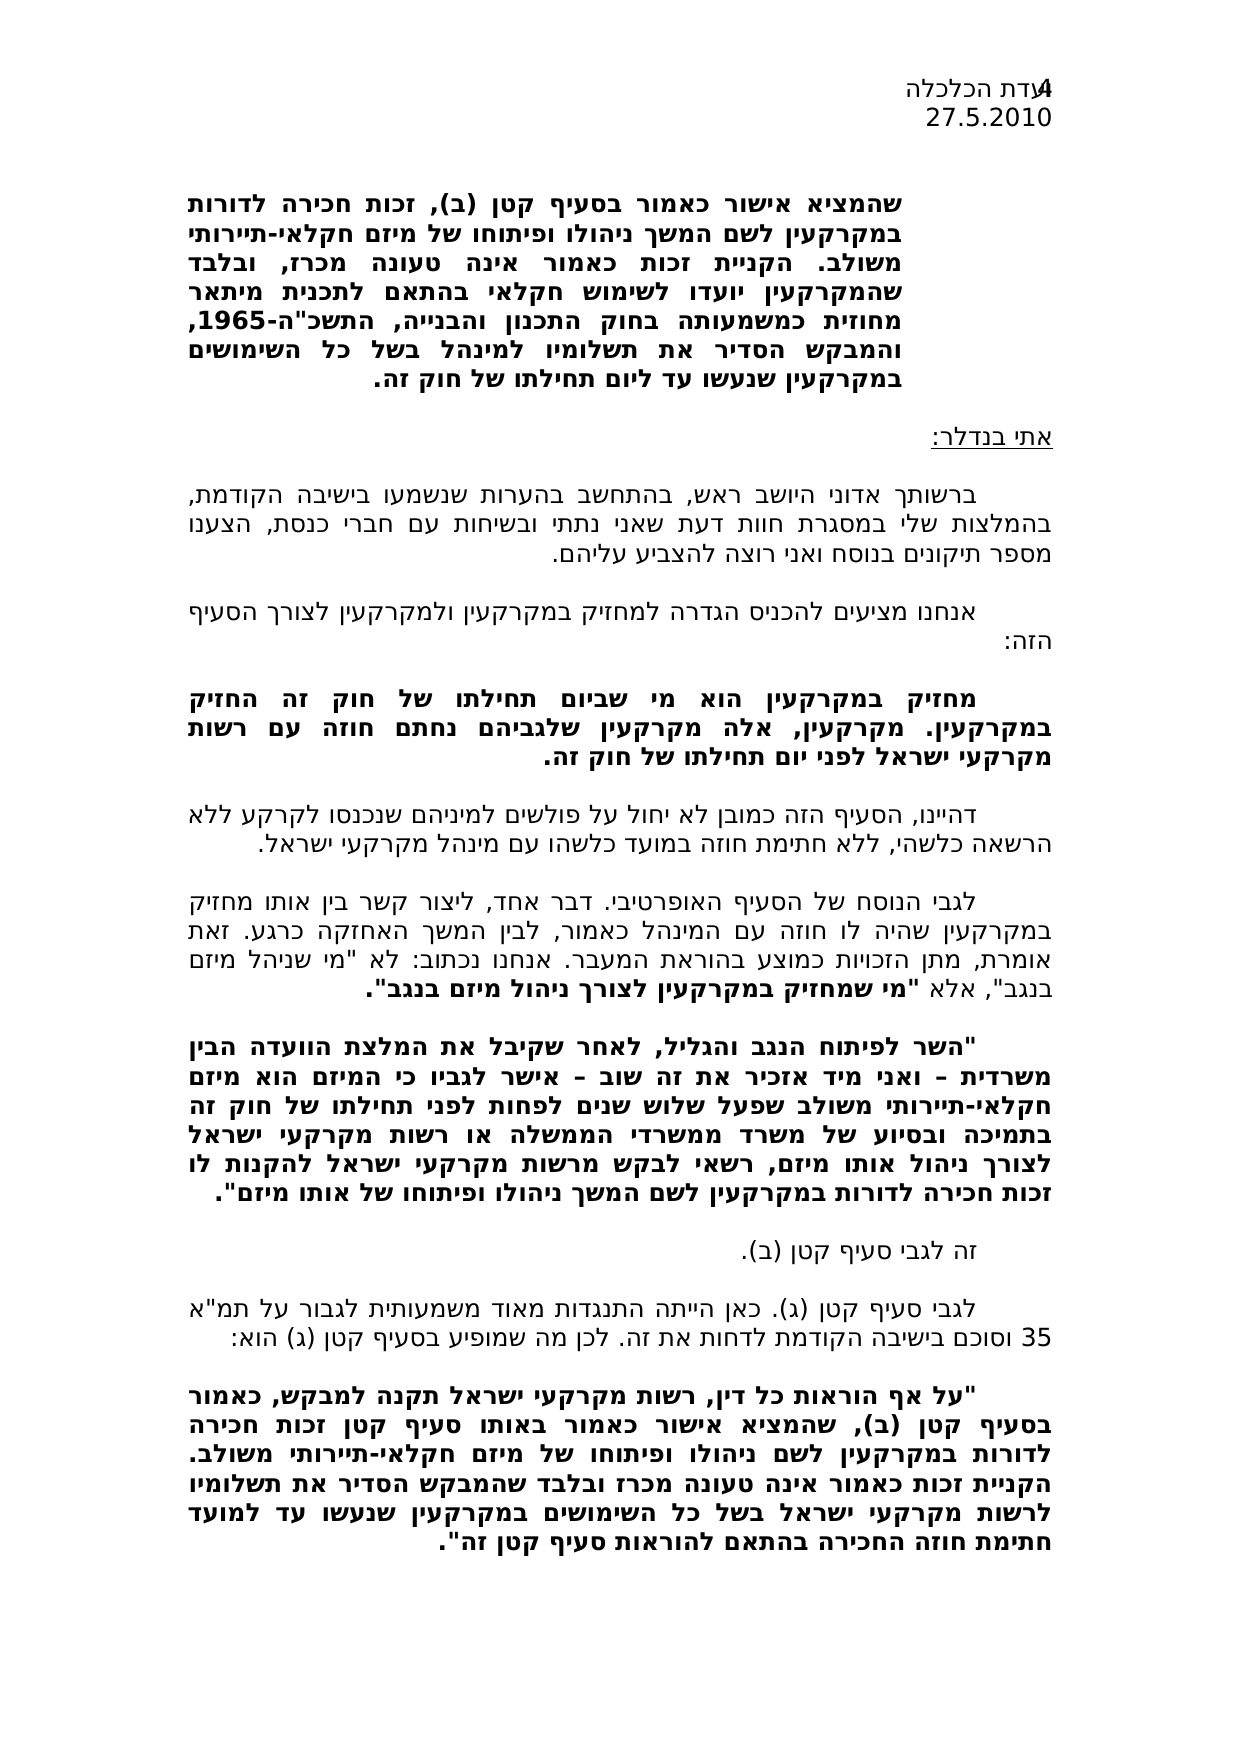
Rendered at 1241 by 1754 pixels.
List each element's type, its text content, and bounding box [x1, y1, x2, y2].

text דהיינו, הסעיף הזה כמובן לא יחול על פולשים למיניהם שנכנסו לקרקע ללא הרשאה כלשהי, ללא חתימת חוזה במועד כלשהו עם מינהל מקרקעי ישראל. [187, 800, 1053, 858]
text לגבי סעיף קטן (ג). כאן הייתה התנגדות מאוד משמעותית לגבור על תמ"א 35 וסוכם בישיבה הקודמת לדחות את זה. לכן מה שמופיע בסעיף קטן (ג) הוא: [187, 1294, 1053, 1352]
text ברשותך אדוני היושב ראש, בהתחשב בהערות שנשמעו בישיבה הקודמת, בהמלצות שלי במסגרת חוות דעת שאני נתתי ובשיחות עם חברי כנסת, הצענו מספר תיקונים בנוסח ואני רוצה להצביע עליהם. [187, 480, 1053, 568]
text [187, 189, 978, 394]
text זה לגבי סעיף קטן (ב). [187, 1236, 1053, 1265]
text לגבי הנוסח של הסעיף האופרטיבי. דבר אחד, ליצור קשר בין אותו מחזיק במקרקעין שהיה לו חוזה עם המינהל כאמור, לבין המשך האחזקה כרגע. זאת אומרת, מתן הזכויות כמוצע בהוראת המעבר. אנחנו נכתוב: לא "מי שניהל מיזם בנגב", אלא "מי שמחזיק במקרקעין לצורך ניהול מיזם בנגב". [187, 887, 1053, 1004]
text "השר לפיתוח הנגב והגליל, לאחר שקיבל את המלצת הוועדה הבין משרדית – ואני מיד אזכיר את זה שוב – אישר לגביו כי המיזם הוא מיזם חקלאי-תיירותי משולב שפעל שלוש שנים לפחות לפני תחילתו של חוק זה בתמיכה ובסיוע של משרד ממשרדי הממשלה או רשות מקרקעי ישראל לצורך ניהול אותו מיזם, רשאי לבקש מרשות מקרקעי ישראל להקנות לו זכות חכירה לדורות במקרקעין לשם המשך ניהולו ופיתוחו של אותו מיזם". [187, 1032, 1053, 1207]
text אתי בנדלר: [187, 422, 1053, 452]
text מחזיק במקרקעין הוא מי שביום תחילתו של חוק זה החזיק במקרקעין. מקרקעין, אלה מקרקעין שלגביהם נחתם חוזה עם רשות מקרקעי ישראל לפני יום תחילתו של חוק זה. [187, 684, 1053, 771]
text אנחנו מציעים להכניס הגדרה למחזיק במקרקעין ולמקרקעין לצורך הסעיף הזה: [187, 597, 1053, 655]
text "על אף הוראות כל דין, רשות מקרקעי ישראל תקנה למבקש, כאמור בסעיף קטן (ב), שהמציא אישור כאמור באותו סעיף קטן זכות חכירה לדורות במקרקעין לשם ניהולו ופיתוחו של מיזם חקלאי-תיירותי משולב. הקניית זכות כאמור אינה טעונה מכרז ובלבד שהמבקש הסדיר את תשלומיו לרשות מקרקעי ישראל בשל כל השימושים במקרקעין שנעשו עד למועד חתימת חוזה החכירה בהתאם להוראות סעיף קטן זה". [187, 1381, 1053, 1556]
